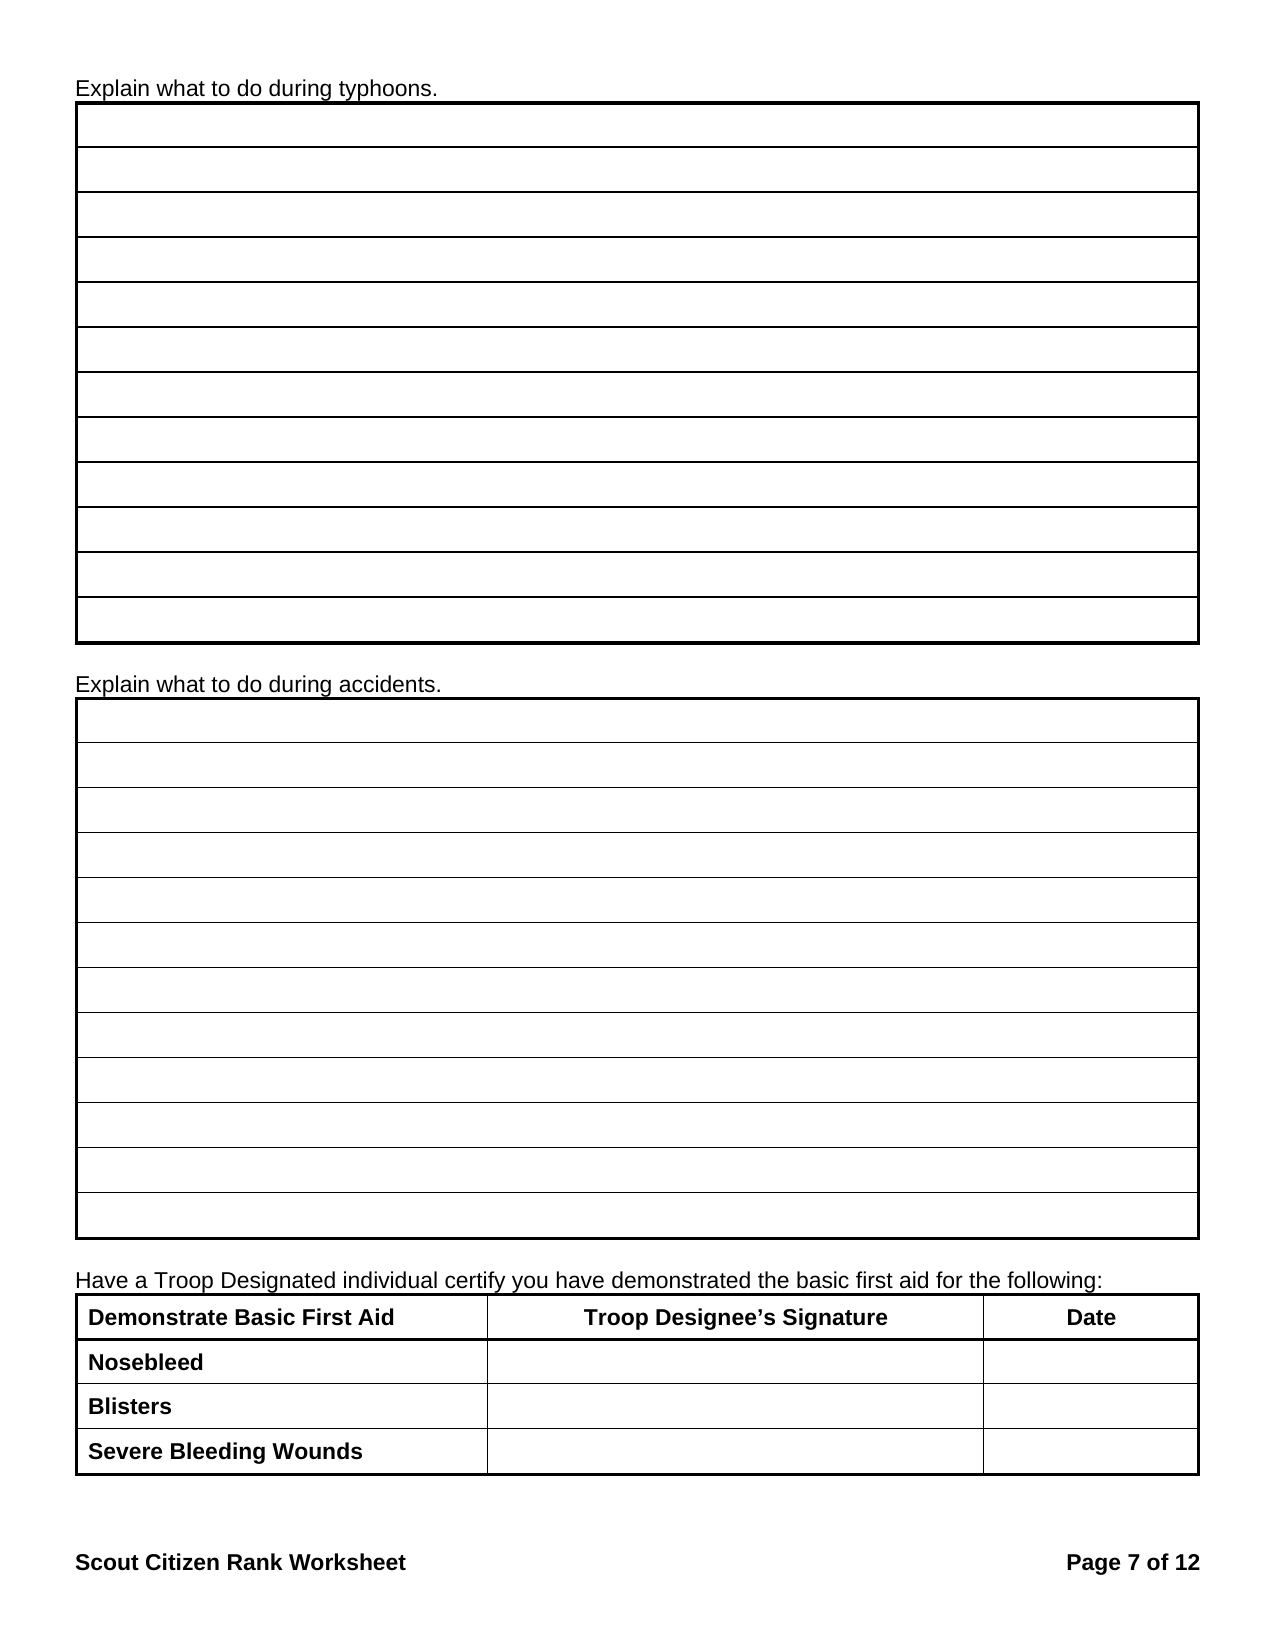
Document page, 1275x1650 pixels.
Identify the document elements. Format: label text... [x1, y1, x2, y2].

table_cell [78, 878, 1197, 922]
table_cell [78, 1013, 1197, 1057]
table_cell [78, 833, 1197, 877]
table_header [78, 105, 1197, 146]
table_cell [78, 1103, 1197, 1147]
table_cell [78, 1148, 1197, 1192]
table_cell [78, 238, 1197, 281]
table_cell [78, 418, 1197, 461]
table_cell [488, 1341, 983, 1383]
table_cell [78, 553, 1197, 596]
table_header Troop Designee’s Signature [488, 1296, 983, 1338]
table_header Demonstrate Basic First Aid [78, 1296, 487, 1338]
table_cell [488, 1429, 983, 1473]
table_cell [488, 1384, 983, 1428]
table_cell [78, 328, 1197, 371]
table_cell Severe Bleeding Wounds [78, 1429, 487, 1473]
table_cell [78, 193, 1197, 236]
table_header [78, 700, 1197, 742]
table_cell Blisters [78, 1384, 487, 1428]
table_cell [78, 148, 1197, 191]
table_cell [78, 968, 1197, 1012]
table_cell [78, 508, 1197, 551]
table_cell [78, 1193, 1197, 1237]
text Explain what to do during typhoons. [75, 75, 1200, 101]
table_cell [78, 283, 1197, 326]
table_cell [78, 743, 1197, 787]
table_cell [78, 373, 1197, 416]
text Explain what to do during accidents. [75, 671, 1200, 697]
table_cell [78, 1058, 1197, 1102]
table_cell [78, 598, 1197, 641]
table_cell [78, 788, 1197, 832]
table_cell [984, 1384, 1197, 1428]
table_cell Nosebleed [78, 1341, 487, 1383]
table_cell [984, 1429, 1197, 1473]
table_cell [984, 1341, 1197, 1383]
table_cell [78, 923, 1197, 967]
table_header Date [984, 1296, 1197, 1338]
table_cell [78, 463, 1197, 506]
text Have a Troop Designated individual certify you have demonstrated the basic first aid for the following: [75, 1267, 1200, 1293]
